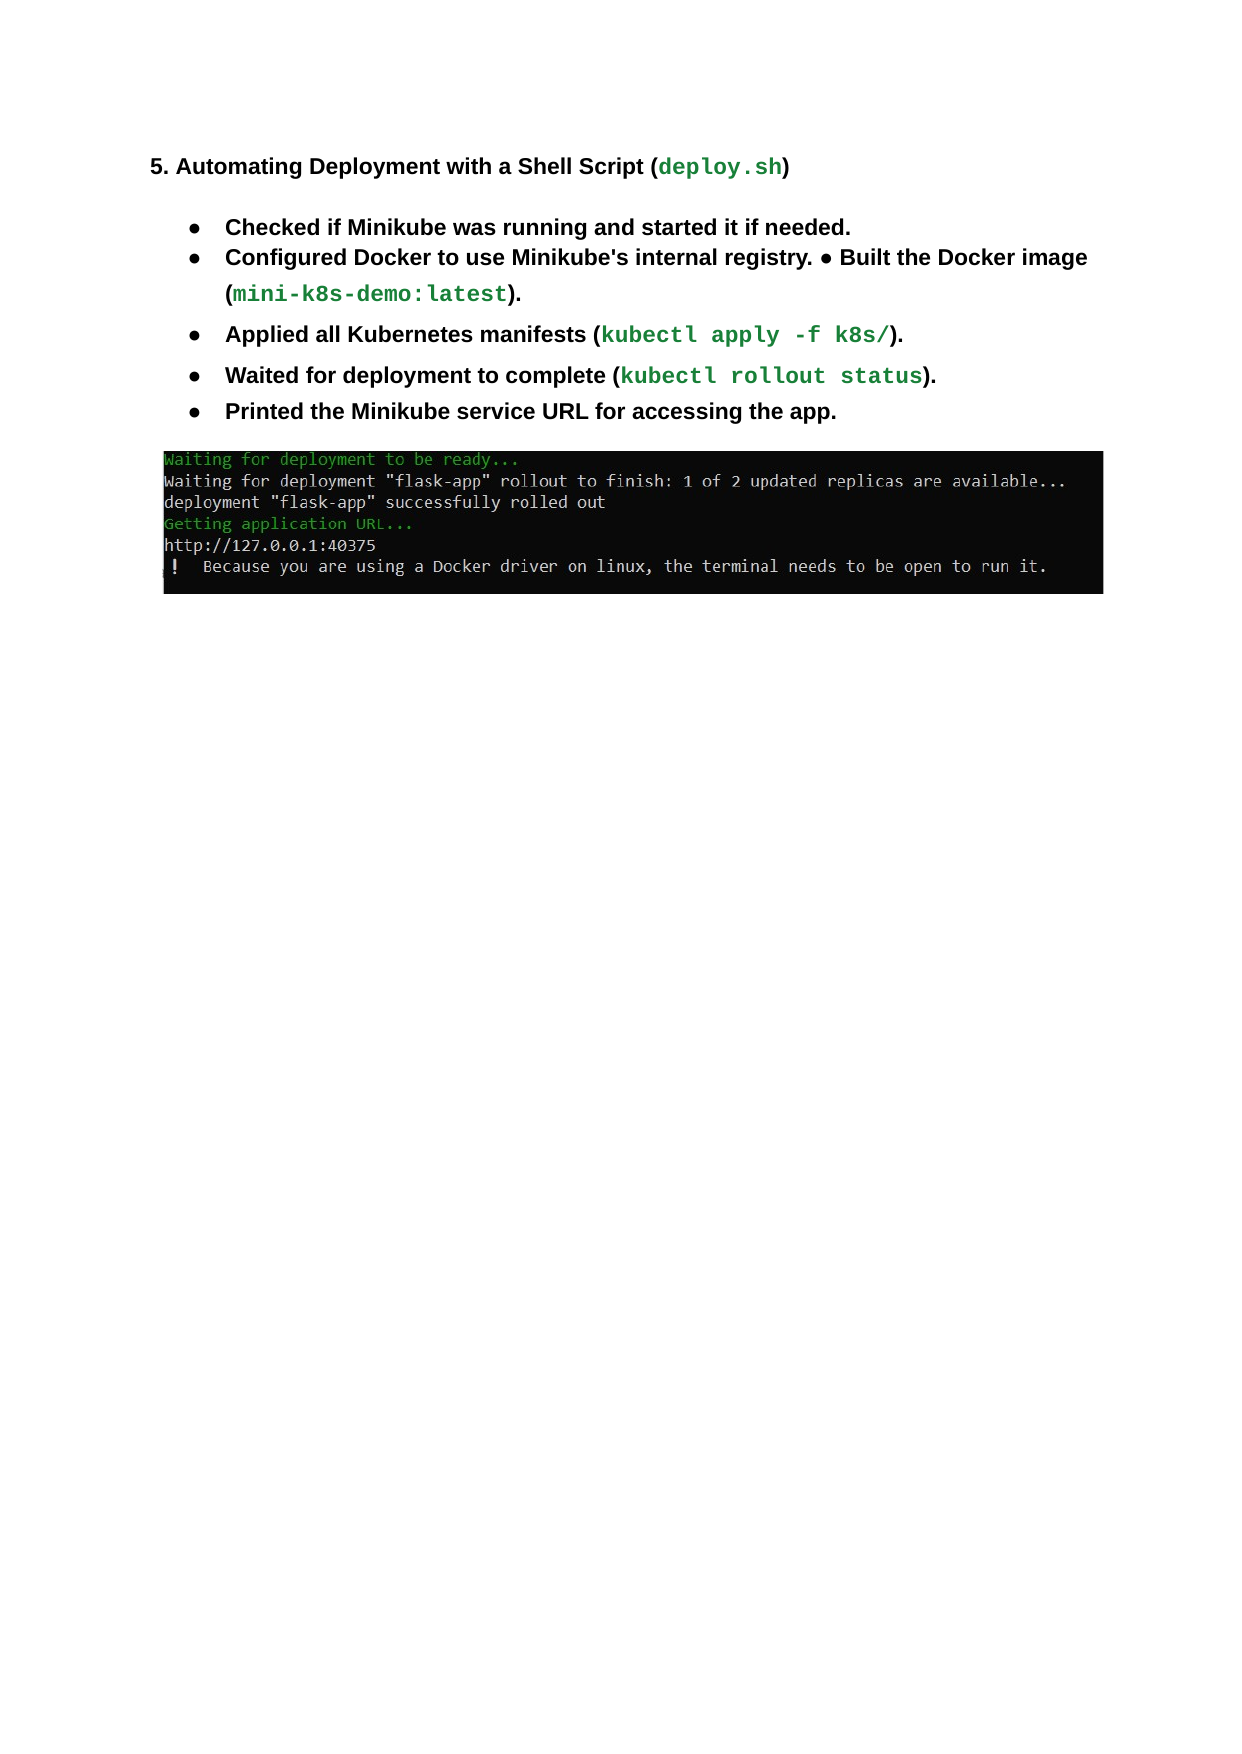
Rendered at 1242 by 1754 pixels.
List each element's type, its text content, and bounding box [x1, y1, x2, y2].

list Configured Docker to use Minikube's internal registry. ● Built the Docker image (mini-k8s-demo:latest). [187, 244, 1100, 308]
list Automating Deployment with a Shell Script (deploy.sh) [150, 153, 1100, 181]
list Printed the Minikube service URL for accessing the app. [187, 398, 1100, 424]
list Applied all Kubernetes manifests (kubectl apply -f k8s/). [187, 321, 1100, 349]
picture [162, 451, 1104, 594]
list Checked if Minikube was running and started it if needed. [187, 213, 1100, 240]
list Waited for deployment to complete (kubectl rollout status). [187, 362, 1100, 391]
